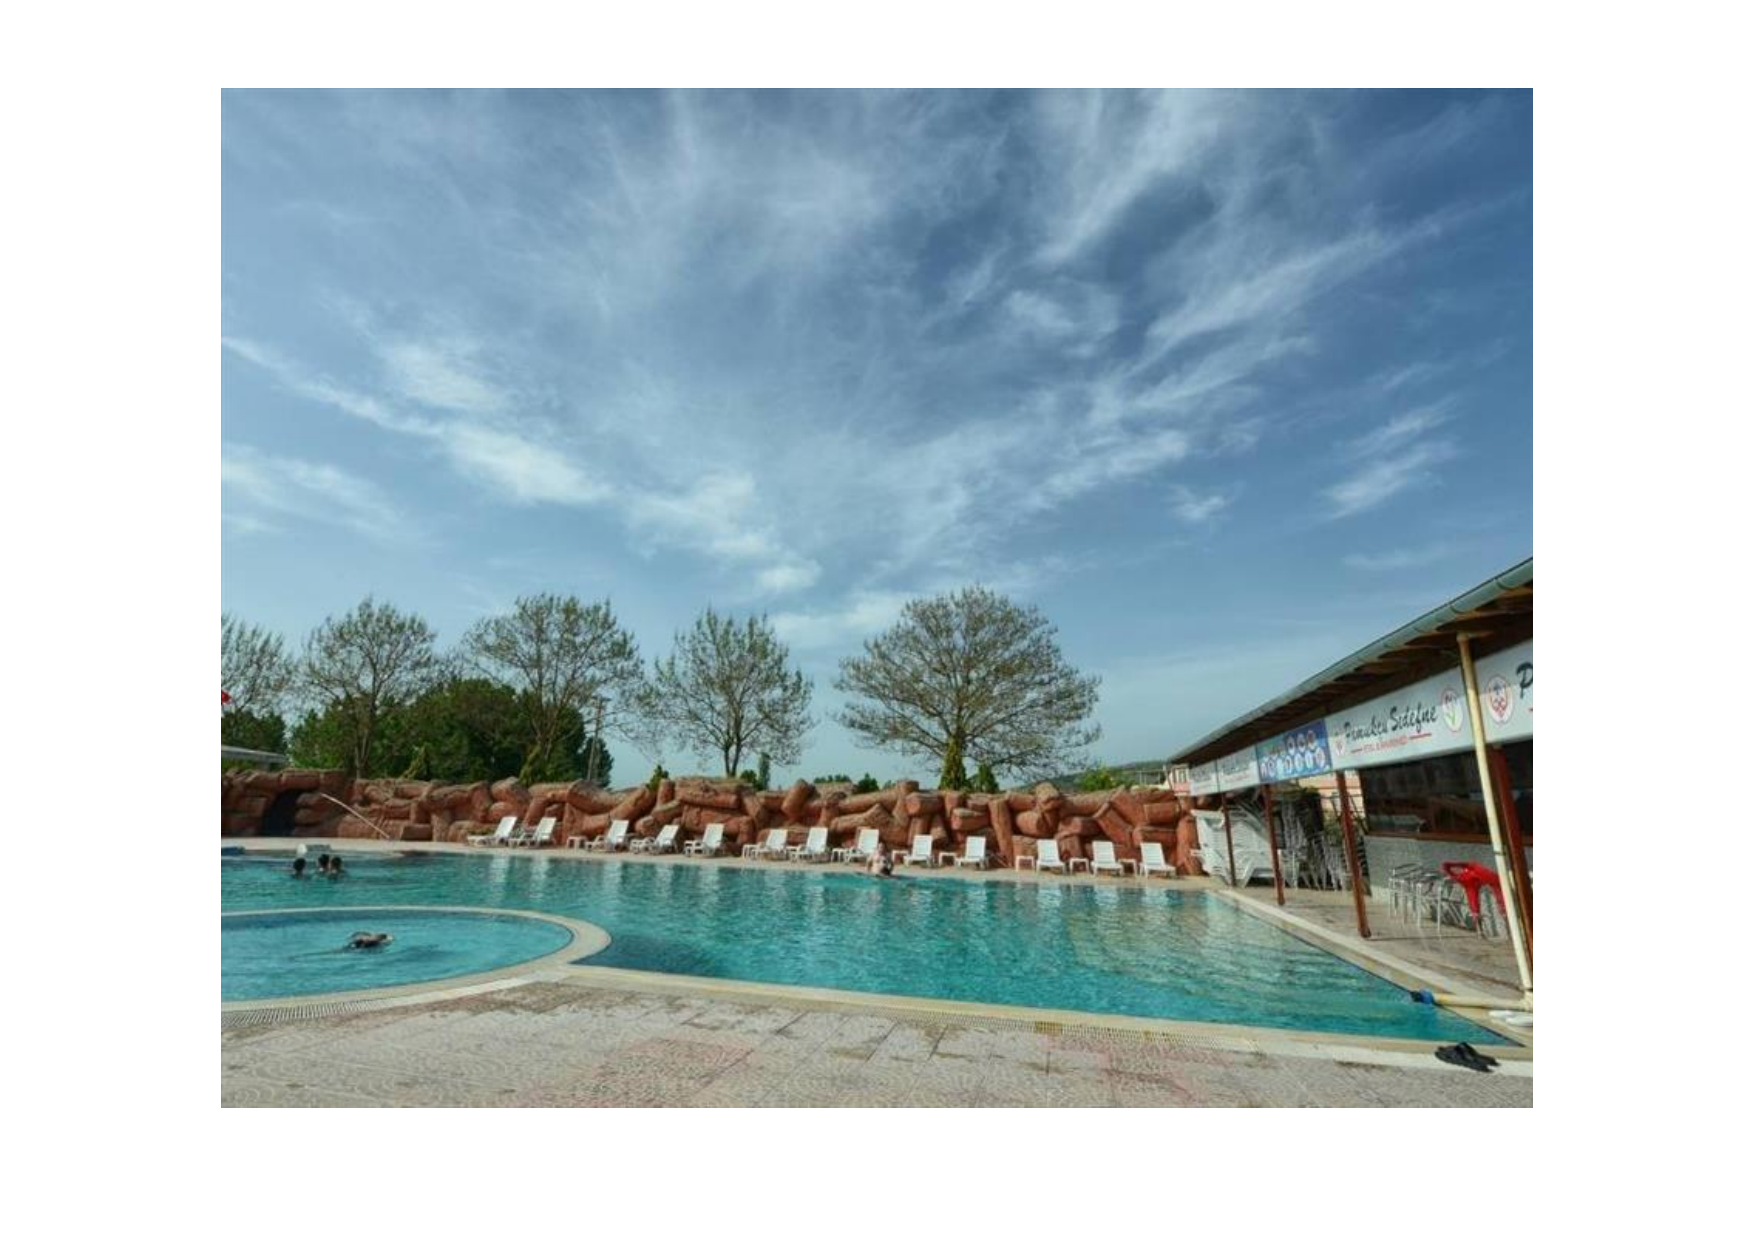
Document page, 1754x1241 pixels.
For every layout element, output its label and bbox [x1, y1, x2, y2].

picture [221, 88, 1533, 1108]
